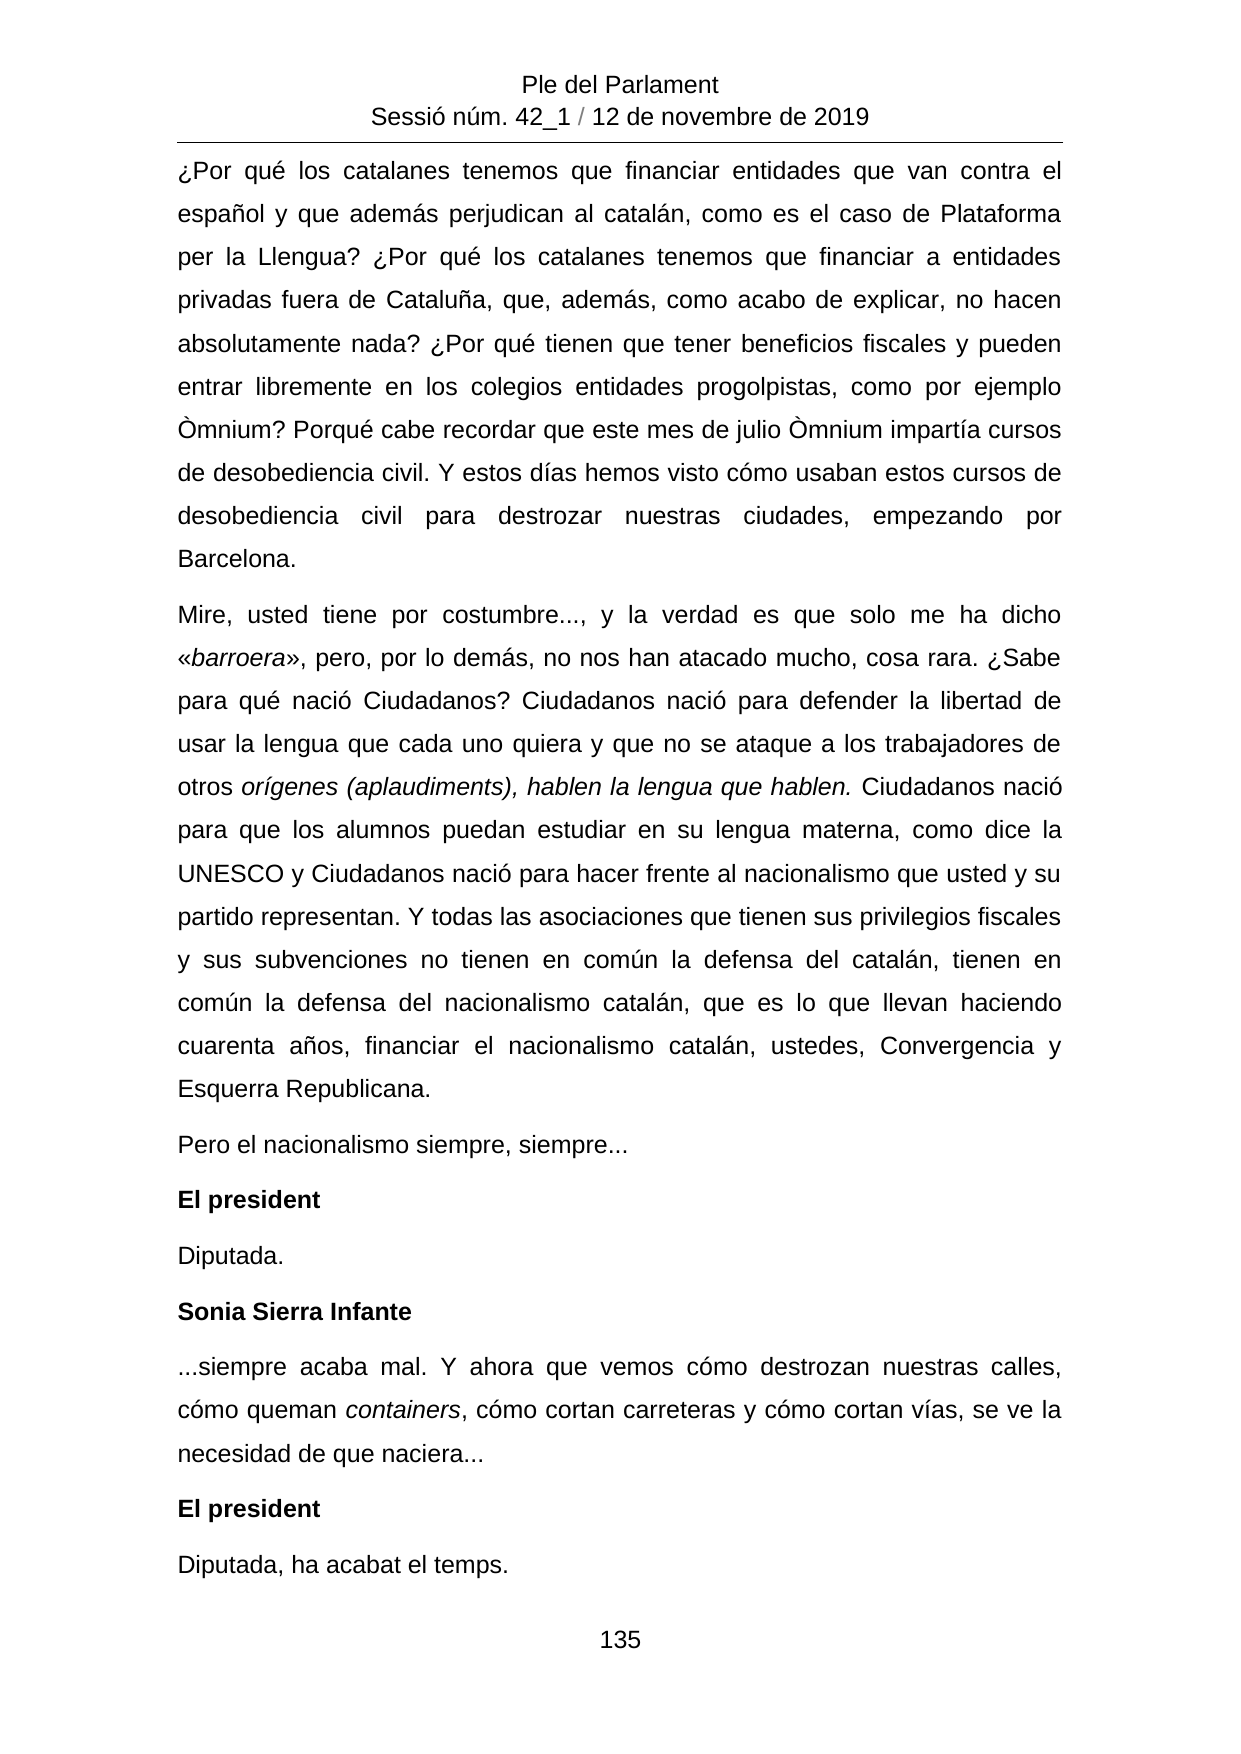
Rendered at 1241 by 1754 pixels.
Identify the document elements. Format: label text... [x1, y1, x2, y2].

text Diputada. [177, 1241, 1063, 1270]
text Sonia Sierra Infante [177, 1297, 1063, 1325]
text El president [177, 1185, 1063, 1214]
text Mire, usted tiene por costumbre..., y la verdad es que solo me ha dicho «barroera», pero, por lo demás, no nos han atacado mucho, cosa rara. ¿Sabe para qué nació Ciudadanos? Ciudadanos nació para defender la libertad de usar la lengua que cada uno quiera y que no se ataque a los trabajadores de otros orígenes (aplaudiments), hablen la lengua que hablen. Ciudadanos nació para que los alumnos puedan estudiar en su lengua materna, como dice la UNESCO y Ciudadanos nació para hacer frente al nacionalismo que usted y su partido representan. Y todas las asociaciones que tienen sus privilegios fiscales y sus subvenciones no tienen en común la defensa del catalán, tienen en común la defensa del nacionalismo catalán, que es lo que llevan haciendo cuarenta años, financiar el nacionalismo catalán, ustedes, Convergencia y Esquerra Republicana. [177, 600, 1063, 1103]
text ...siempre acaba mal. Y ahora que vemos cómo destrozan nuestras calles, cómo queman containers, cómo cortan carreteras y cómo cortan vías, se ve la necesidad de que naciera... [177, 1352, 1063, 1467]
text ¿Por qué los catalanes tenemos que financiar entidades que van contra el español y que además perjudican al catalán, como es el caso de Plataforma per la Llengua? ¿Por qué los catalanes tenemos que financiar a entidades privadas fuera de Cataluña, que, además, como acabo de explicar, no hacen absolutamente nada? ¿Por qué tienen que tener beneficios fiscales y pueden entrar libremente en los colegios entidades progolpistas, como por ejemplo Òmnium? Porqué cabe recordar que este mes de julio Òmnium impartía cursos de desobediencia civil. Y estos días hemos visto cómo usaban estos cursos de desobediencia civil para destrozar nuestras ciudades, empezando por Barcelona. [177, 156, 1063, 573]
text El president [177, 1494, 1063, 1523]
text Diputada, ha acabat el temps. [177, 1550, 1063, 1578]
text Pero el nacionalismo siempre, siempre... [177, 1130, 1063, 1158]
